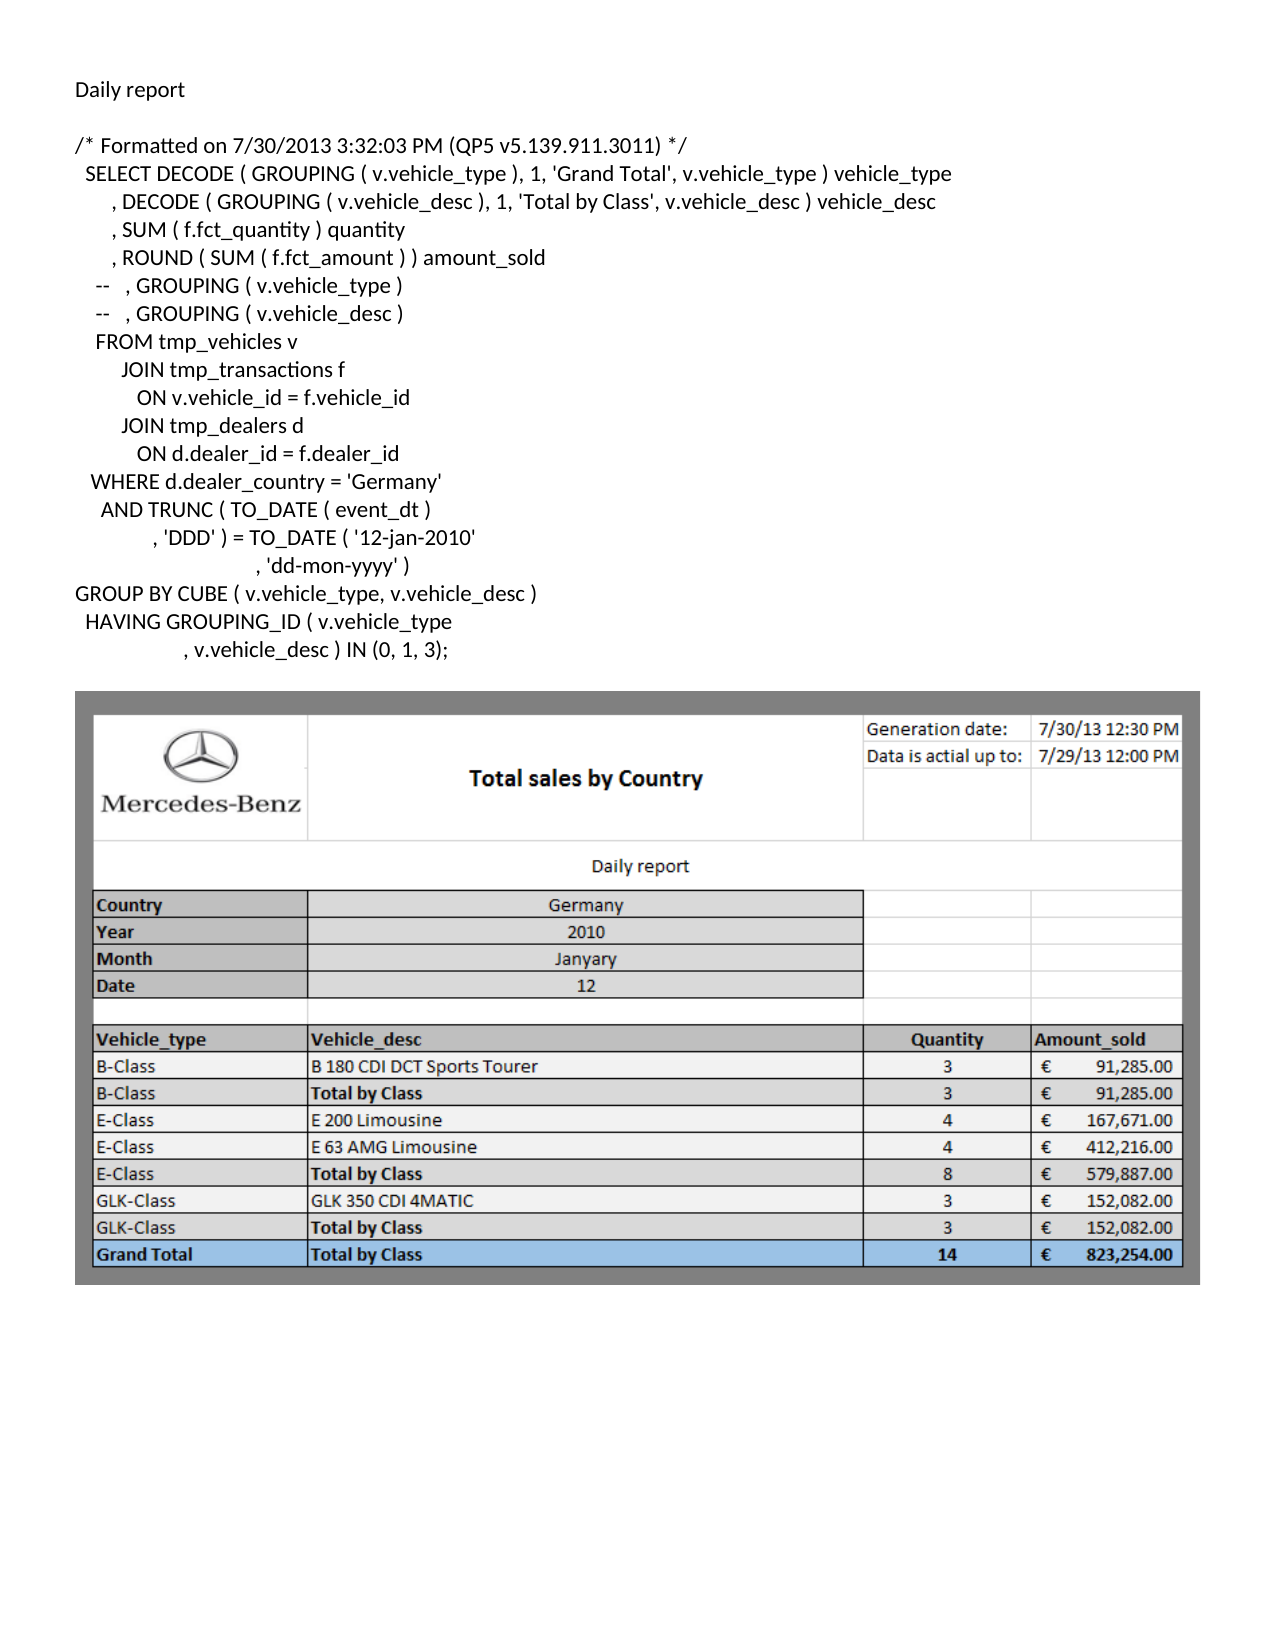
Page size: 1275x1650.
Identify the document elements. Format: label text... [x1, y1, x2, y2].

text , DECODE ( GROUPING ( v.vehicle_desc ), 1, 'Total by Class', v.vehicle_desc ) vehicle_desc [75, 187, 1200, 215]
text Daily report [75, 75, 1200, 103]
text SELECT DECODE ( GROUPING ( v.vehicle_type ), 1, 'Grand Total', v.vehicle_type ) vehicle_type [75, 159, 1200, 187]
text GROUP BY CUBE ( v.vehicle_type, v.vehicle_desc ) [75, 579, 1200, 607]
text ON d.dealer_id = f.dealer_id [75, 439, 1200, 467]
text , 'DDD' ) = TO_DATE ( '12-jan-2010' [75, 523, 1200, 551]
text JOIN tmp_transactions f [75, 355, 1200, 383]
text HAVING GROUPING_ID ( v.vehicle_type [75, 607, 1200, 635]
picture [75, 691, 1200, 1285]
text , v.vehicle_desc ) IN (0, 1, 3); [75, 635, 1200, 663]
text , 'dd-mon-yyyy' ) [75, 551, 1200, 579]
text AND TRUNC ( TO_DATE ( event_dt ) [75, 495, 1200, 523]
text /* Formatted on 7/30/2013 3:32:03 PM (QP5 v5.139.911.3011) */ [75, 131, 1200, 159]
text ON v.vehicle_id = f.vehicle_id [75, 383, 1200, 411]
text -- , GROUPING ( v.vehicle_type ) [75, 271, 1200, 299]
text FROM tmp_vehicles v [75, 327, 1200, 355]
text JOIN tmp_dealers d [75, 411, 1200, 439]
text -- , GROUPING ( v.vehicle_desc ) [75, 299, 1200, 327]
text , SUM ( f.fct_quantity ) quantity [75, 215, 1200, 243]
text WHERE d.dealer_country = 'Germany' [75, 467, 1200, 495]
text , ROUND ( SUM ( f.fct_amount ) ) amount_sold [75, 243, 1200, 271]
